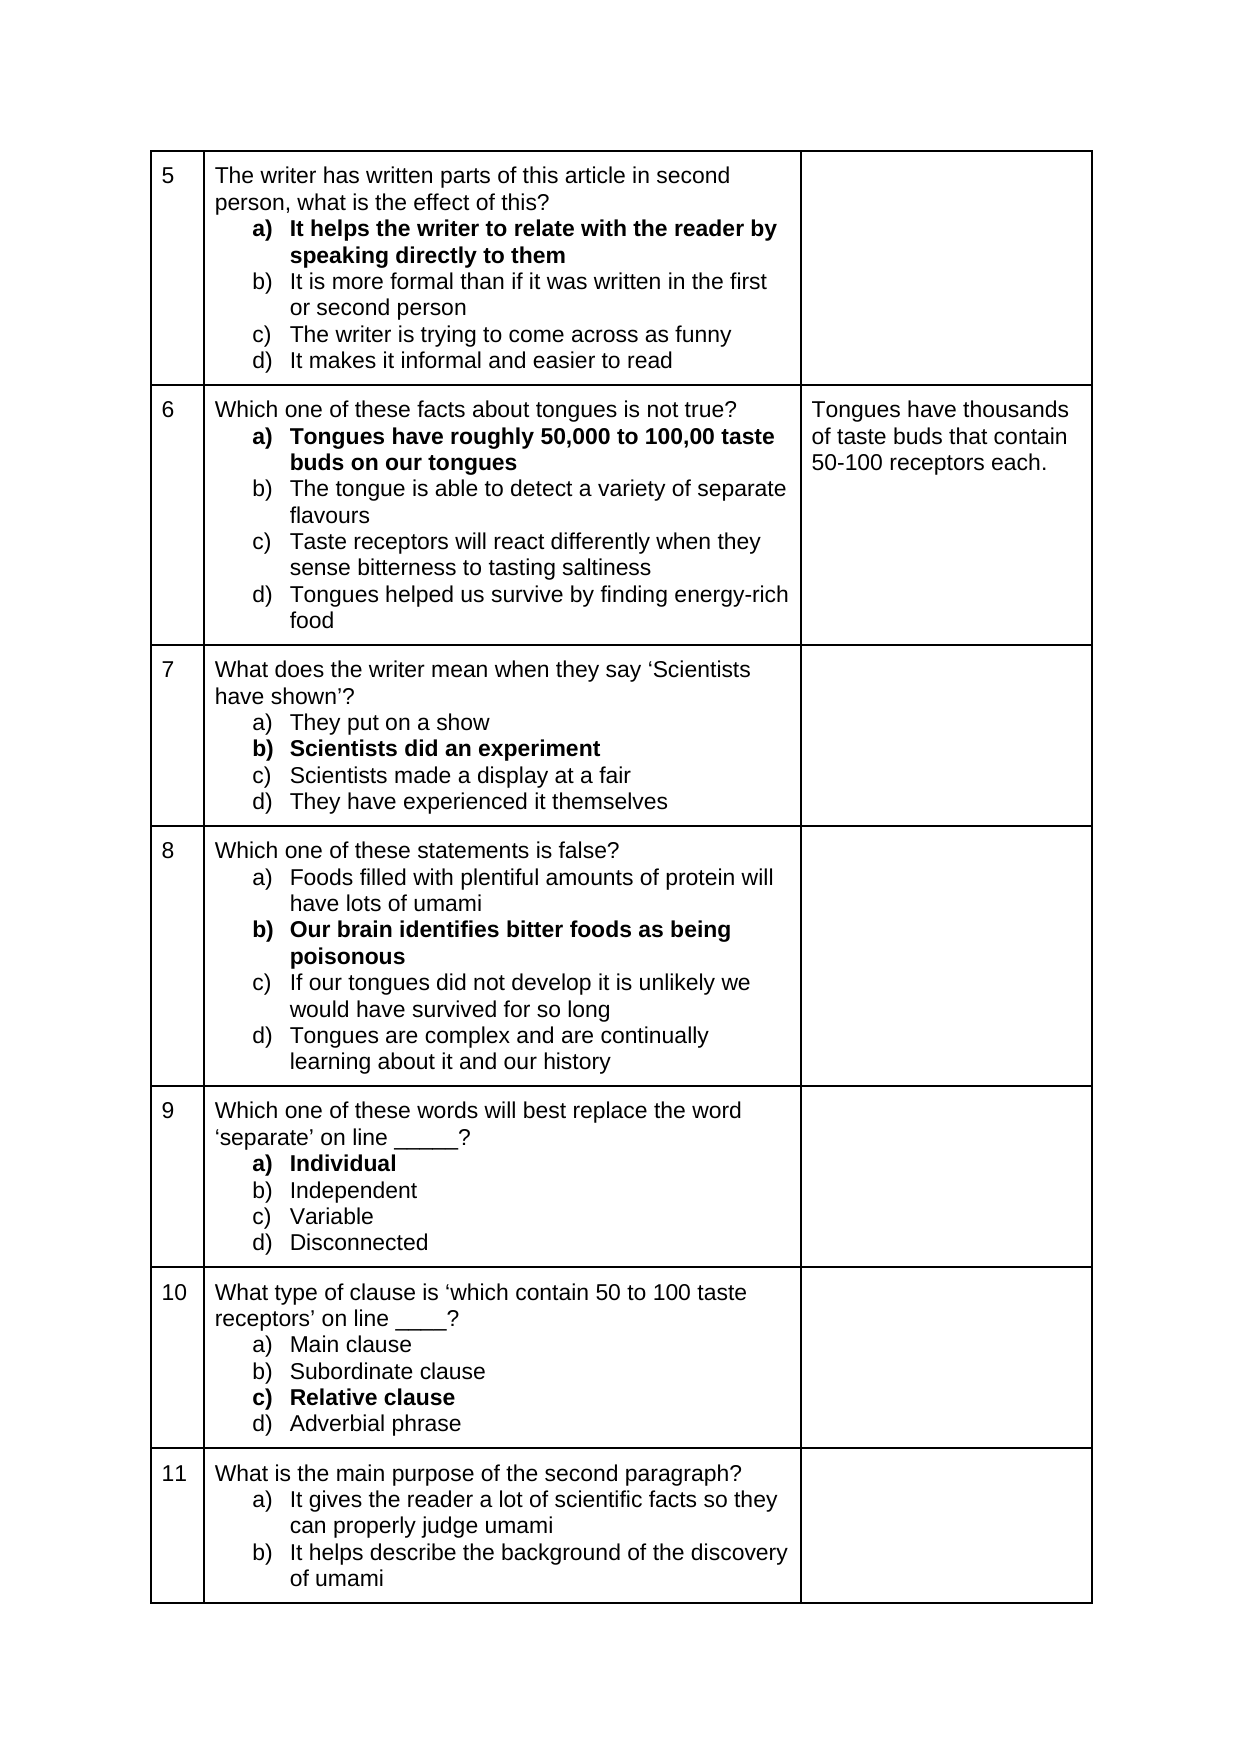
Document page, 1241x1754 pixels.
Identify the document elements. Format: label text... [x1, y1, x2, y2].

table_cell Tongues have thousands of taste buds that contain 50-100 receptors each. [802, 386, 1091, 644]
table_cell What does the writer mean when they say ‘Scientists have shown’? They put on a show Scientists did an experiment Scientists made a display at a fair They have experienced it themselves [205, 646, 800, 825]
table_cell [802, 827, 1091, 1085]
table_cell [802, 1268, 1091, 1447]
table_cell [802, 152, 1091, 384]
table_cell Which one of these facts about tongues is not true? Tongues have roughly 50,000 to 100,00 taste buds on our tongues The tongue is able to detect a variety of separate flavours Taste receptors will react differently when they sense bitterness to tasting saltiness Tongues helped us survive by finding energy-rich food [205, 386, 800, 644]
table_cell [205, 1449, 800, 1602]
table_cell 9 [152, 1087, 203, 1266]
table_cell 11 [152, 1449, 203, 1602]
table_cell [802, 1449, 1091, 1602]
table_cell Which one of these words will best replace the word ‘separate’ on line _____? Individual Independent Variable Disconnected [205, 1087, 800, 1266]
table_cell 5 [152, 152, 203, 384]
table_cell Which one of these statements is false? Foods filled with plentiful amounts of protein will have lots of umami Our brain identifies bitter foods as being poisonous If our tongues did not develop it is unlikely we would have survived for so long Tongues are complex and are continually learning about it and our history [205, 827, 800, 1085]
table_cell [802, 646, 1091, 825]
table_cell The writer has written parts of this article in second person, what is the effect of this? It helps the writer to relate with the reader by speaking directly to them It is more formal than if it was written in the first or second person The writer is trying to come across as funny It makes it informal and easier to read [205, 152, 800, 384]
table_cell 10 [152, 1268, 203, 1447]
table_cell 6 [152, 386, 203, 644]
table_cell 8 [152, 827, 203, 1085]
table_cell [802, 1087, 1091, 1266]
table_cell 7 [152, 646, 203, 825]
table_cell What type of clause is ‘which contain 50 to 100 taste receptors’ on line ____? Main clause Subordinate clause Relative clause Adverbial phrase [205, 1268, 800, 1447]
